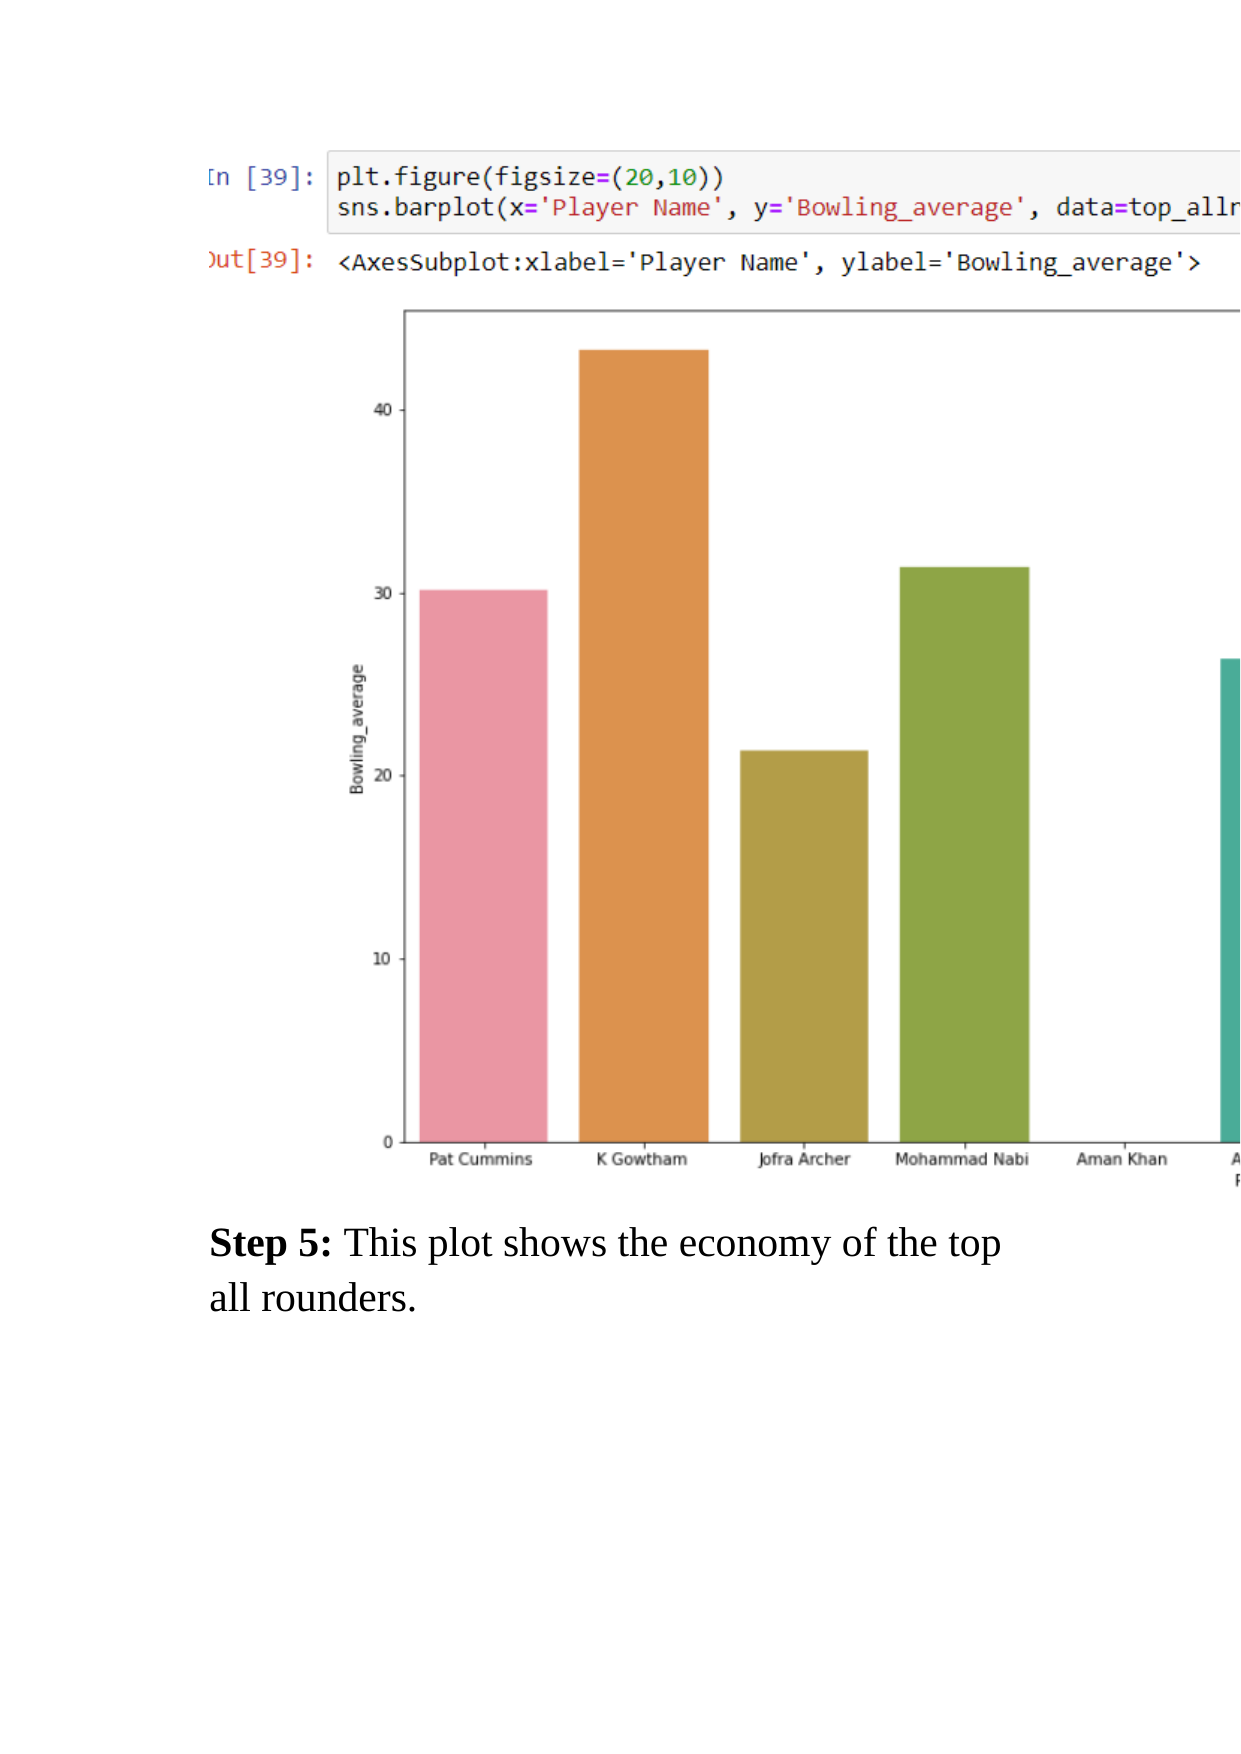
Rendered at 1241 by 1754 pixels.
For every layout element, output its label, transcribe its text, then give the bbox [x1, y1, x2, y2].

picture [209, 150, 1241, 1193]
text Step 5: This plot shows the economy of the top all rounders. [209, 1218, 1031, 1321]
